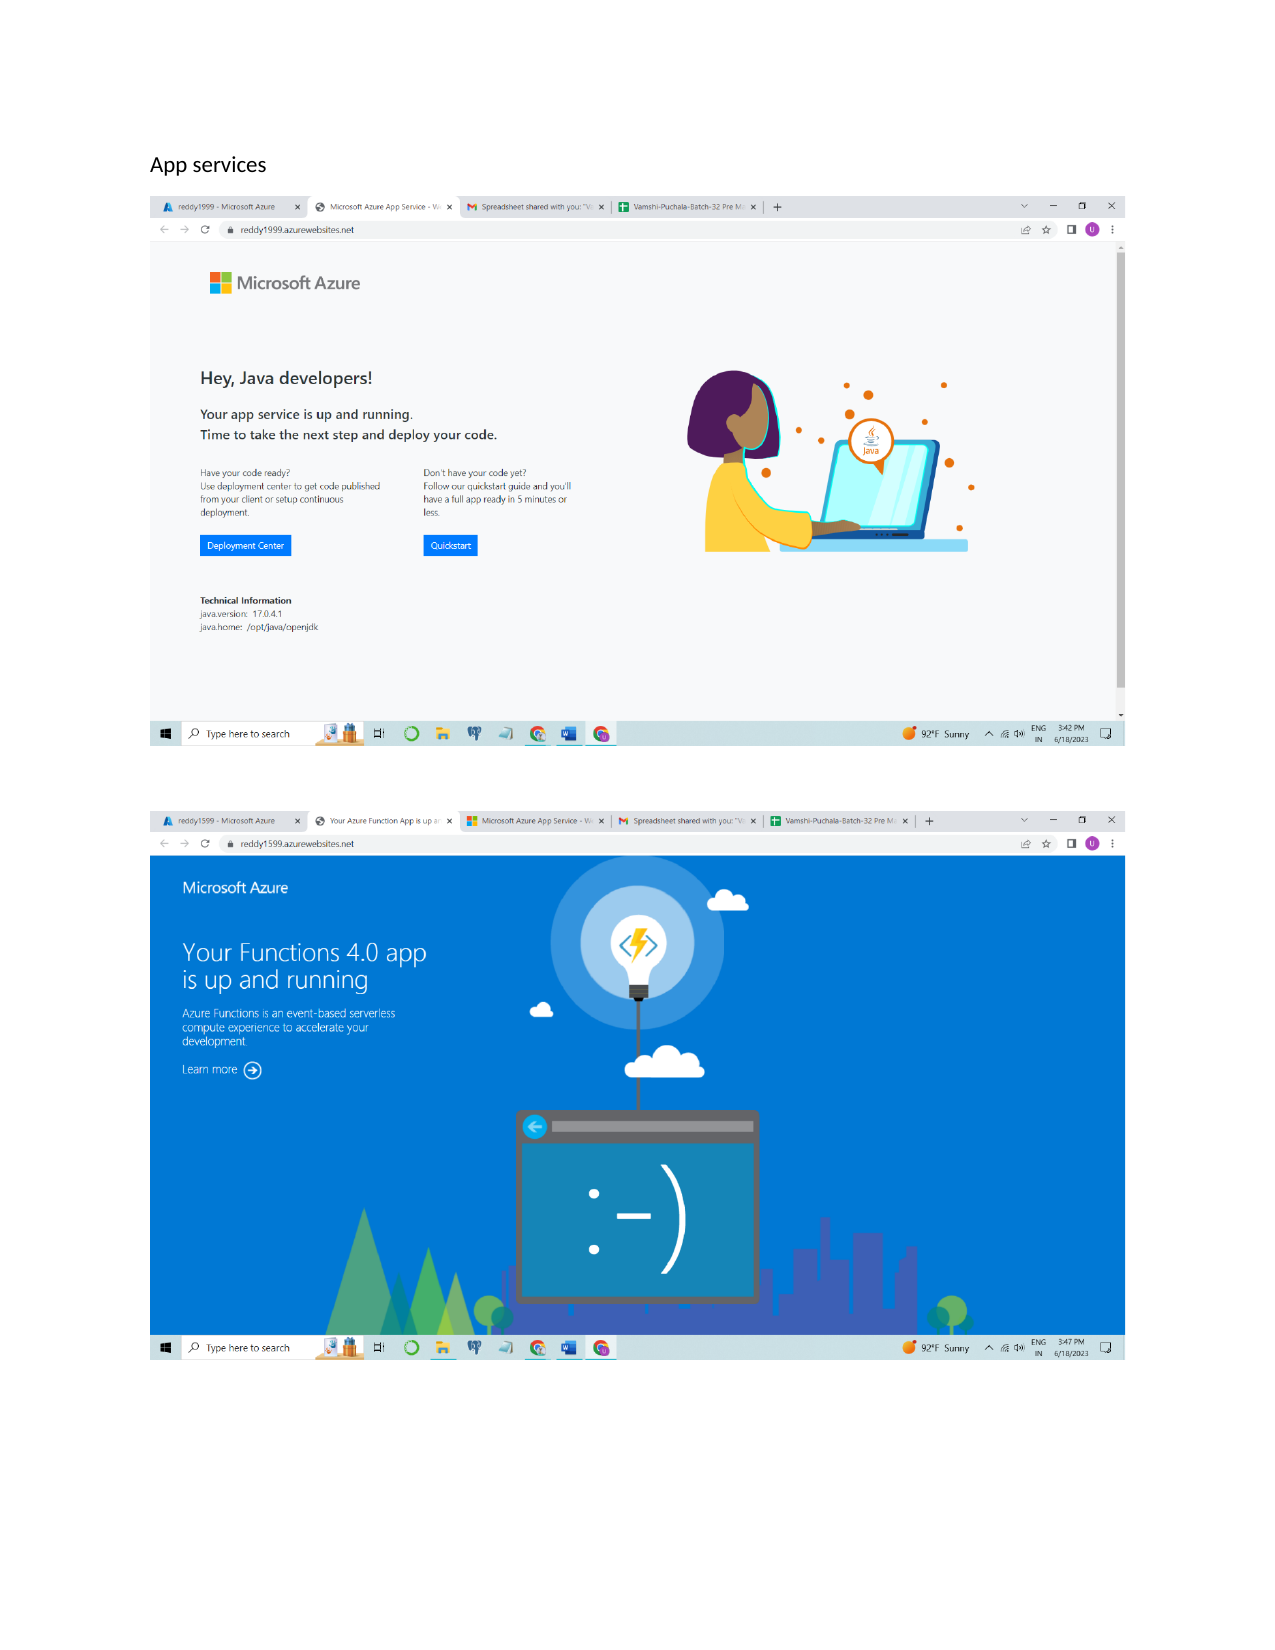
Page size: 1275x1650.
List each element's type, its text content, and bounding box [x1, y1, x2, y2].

picture [150, 196, 1125, 746]
text App services [150, 150, 1125, 178]
picture [150, 811, 1125, 1360]
